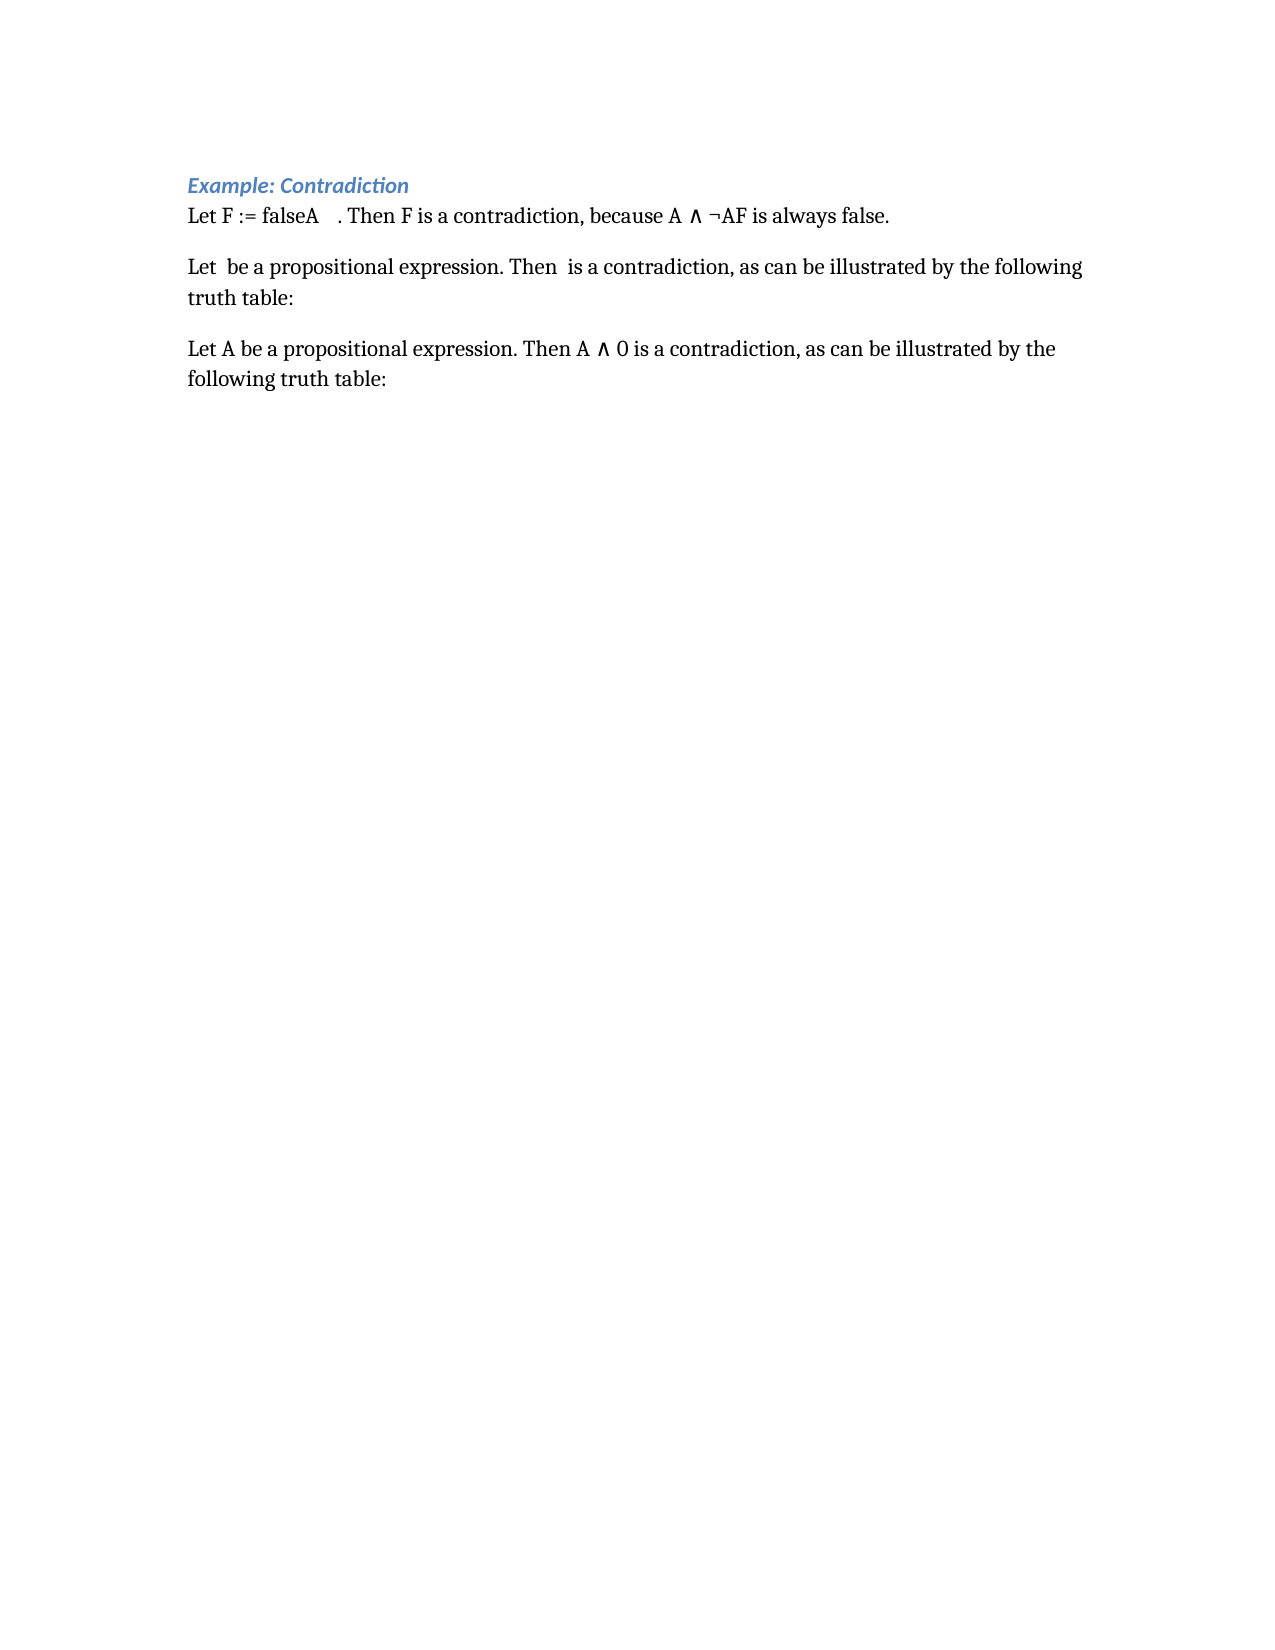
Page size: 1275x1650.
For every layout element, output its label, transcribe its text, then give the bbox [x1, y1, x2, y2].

subtitle Example: Contradiction [187, 171, 1087, 199]
text Let F := falseA . Then F is a contradiction, because A ∧ ¬AF is always false. [187, 203, 1087, 229]
text Let be a propositional expression. Then is a contradiction, as can be illustrated by the following truth table: [187, 254, 1087, 311]
text Let A be a propositional expression. Then A ∧ 0 is a contradiction, as can be illustrated by the following truth table: [187, 335, 1087, 392]
